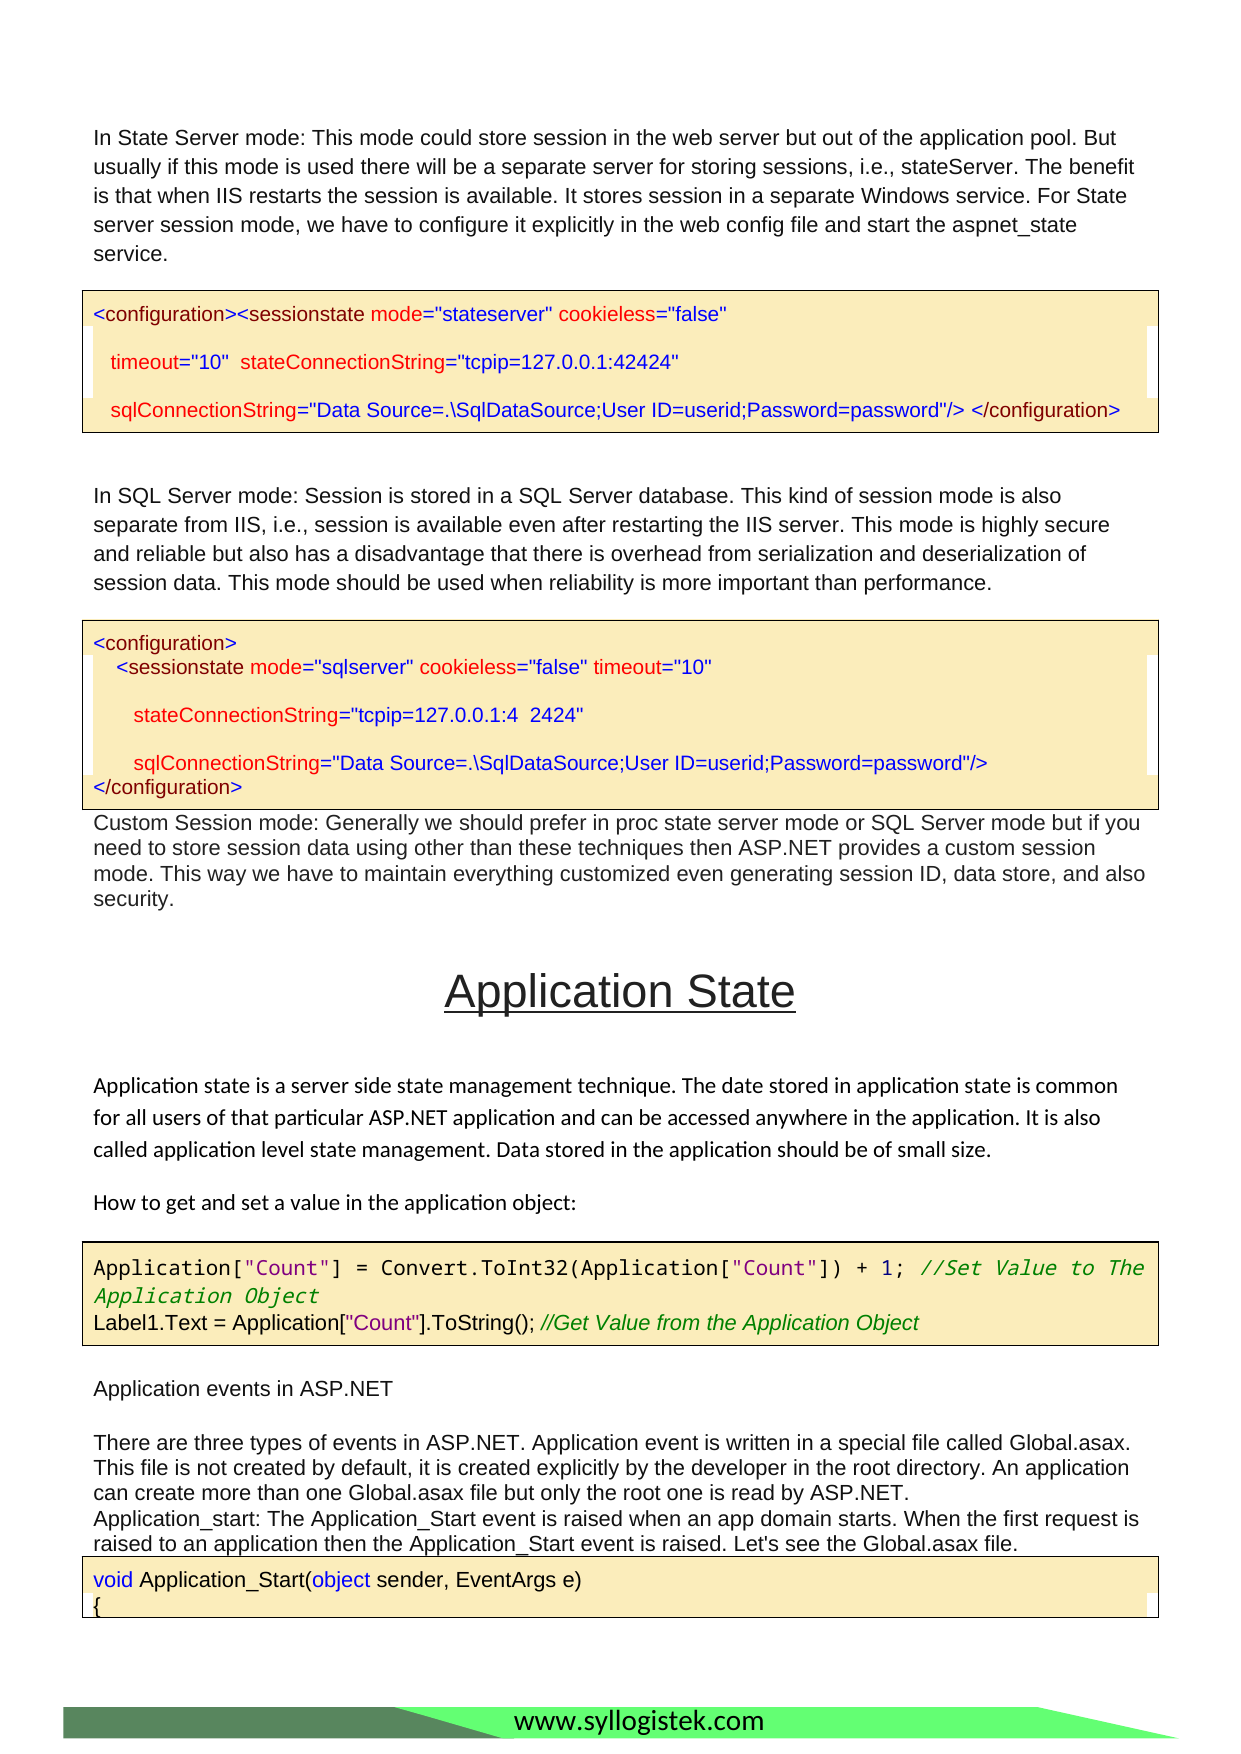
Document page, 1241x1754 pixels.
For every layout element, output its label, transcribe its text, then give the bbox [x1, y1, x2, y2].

text In State Server mode: This mode could store session in the web server but out of the application pool. But usually if this mode is used there will be a separate server for storing sessions, i.e., stateServer. The benefit is that when IIS restarts the session is available. It stores session in a separate Windows service. For State server session mode, we have to configure it explicitly in the web config file and start the aspnet_state service. [93, 125, 1147, 266]
text { [93, 1593, 1147, 1617]
subtitle Custom Session mode: Generally we should prefer in proc state server mode or SQL Server mode but if you need to store session data using other than these techniques then ASP.NET provides a custom session mode. This way we have to maintain everything customized even generating session ID, data store, and also security. [93, 810, 1147, 911]
text Application["Count"] = Convert.ToInt32(Application["Count"]) + 1; //Set Value to The Application Object [83, 1243, 1158, 1298]
text <sessionstate mode="sqlserver" cookieless="false" timeout="10" [93, 655, 1147, 679]
text timeout="10" stateConnectionString="tcpip=127.0.0.1:42424" [93, 350, 1147, 374]
text void Application_Start(object sender, EventArgs e) [83, 1557, 1158, 1593]
subtitle Application State [93, 964, 1147, 1018]
text </configuration> [83, 763, 1158, 809]
text sqlConnectionString="Data Source=.\SqlDataSource;User ID=userid;Password=password"/> </configuration> [83, 386, 1158, 432]
text Label1.Text = Application["Count"].ToString(); //Get Value from the Application Object [83, 1298, 1158, 1345]
text Application events in ASP.NET [93, 1376, 1147, 1401]
text How to get and set a value in the application object: [93, 1188, 1147, 1216]
text <configuration><sessionstate mode="stateserver" cookieless="false" [83, 291, 1158, 326]
text Application state is a server side state management technique. The date stored in application state is common for all users of that particular ASP.NET application and can be accessed anywhere in the application. It is also called application level state management. Data stored in the application should be of small size. [93, 1071, 1147, 1163]
text <configuration> [83, 621, 1158, 655]
text There are three types of events in ASP.NET. Application event is written in a special file called Global.asax. This file is not created by default, it is created explicitly by the developer in the root directory. An application can create more than one Global.asax file but only the root one is read by ASP.NET. [93, 1430, 1147, 1506]
text In SQL Server mode: Session is stored in a SQL Server database. This kind of session mode is also separate from IIS, i.e., session is available even after restarting the IIS server. This mode is highly secure and reliable but also has a disadvantage that there is overhead from serialization and deserialization of session data. This mode should be used when reliability is more important than performance. [93, 483, 1147, 595]
text stateConnectionString="tcpip=127.0.0.1:4 2424" [93, 703, 1147, 727]
text Application_start: The Application_Start event is raised when an app domain starts. When the first request is raised to an application then the Application_Start event is raised. Let's see the Global.asax file. [93, 1506, 1147, 1556]
